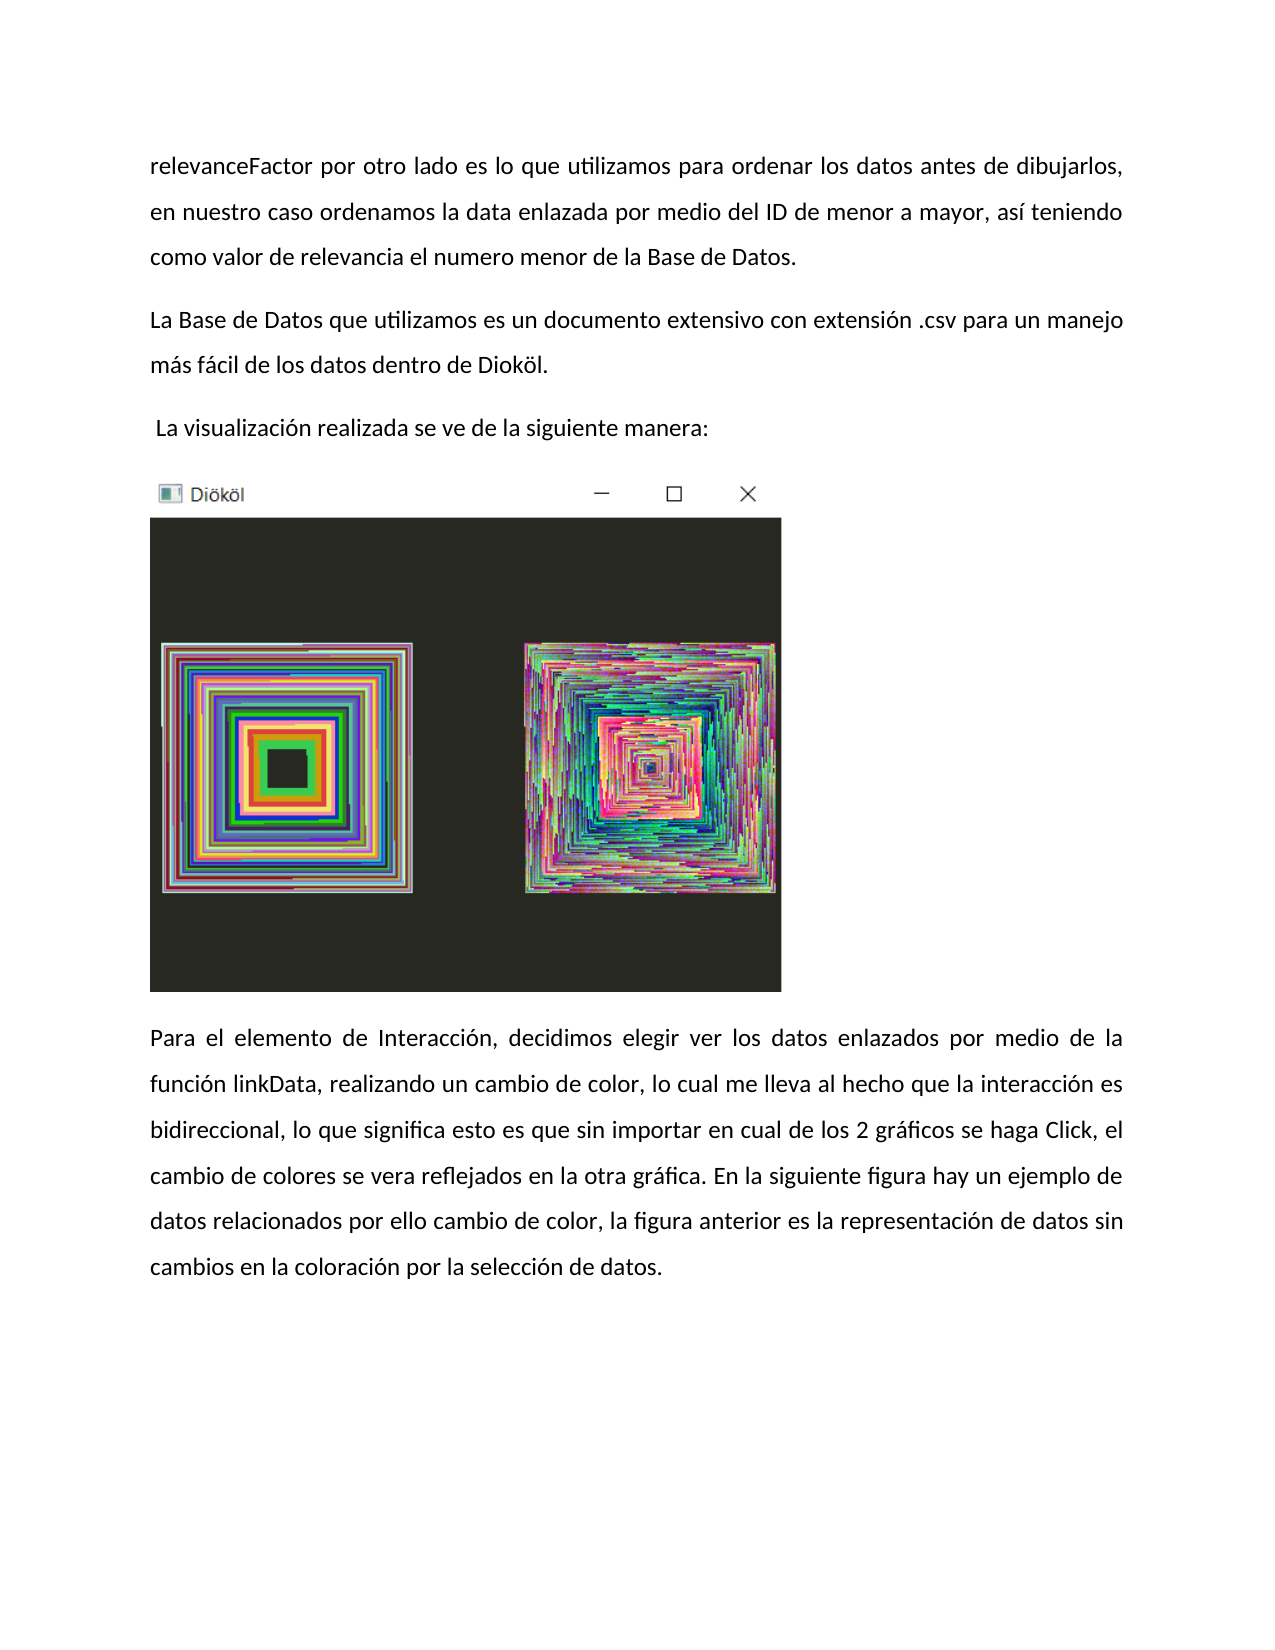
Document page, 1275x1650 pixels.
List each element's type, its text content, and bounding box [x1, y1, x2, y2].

picture [150, 474, 782, 992]
text La visualización realizada se ve de la siguiente manera: [150, 412, 1125, 442]
text La Base de Datos que utilizamos es un documento extensivo con extensión .csv para un manejo más fácil de los datos dentro de Dioköl. [150, 304, 1125, 380]
text Para el elemento de Interacción, decidimos elegir ver los datos enlazados por medio de la función linkData, realizando un cambio de color, lo cual me lleva al hecho que la interacción es bidireccional, lo que significa esto es que sin importar en cual de los 2 gráficos se haga Click, el cambio de colores se vera reflejados en la otra gráfica. En la siguiente figura hay un ejemplo de datos relacionados por ello cambio de color, la figura anterior es la representación de datos sin cambios en la coloración por la selección de datos. [150, 1023, 1125, 1282]
text relevanceFactor por otro lado es lo que utilizamos para ordenar los datos antes de dibujarlos, en nuestro caso ordenamos la data enlazada por medio del ID de menor a mayor, así teniendo como valor de relevancia el numero menor de la Base de Datos. [150, 150, 1125, 272]
